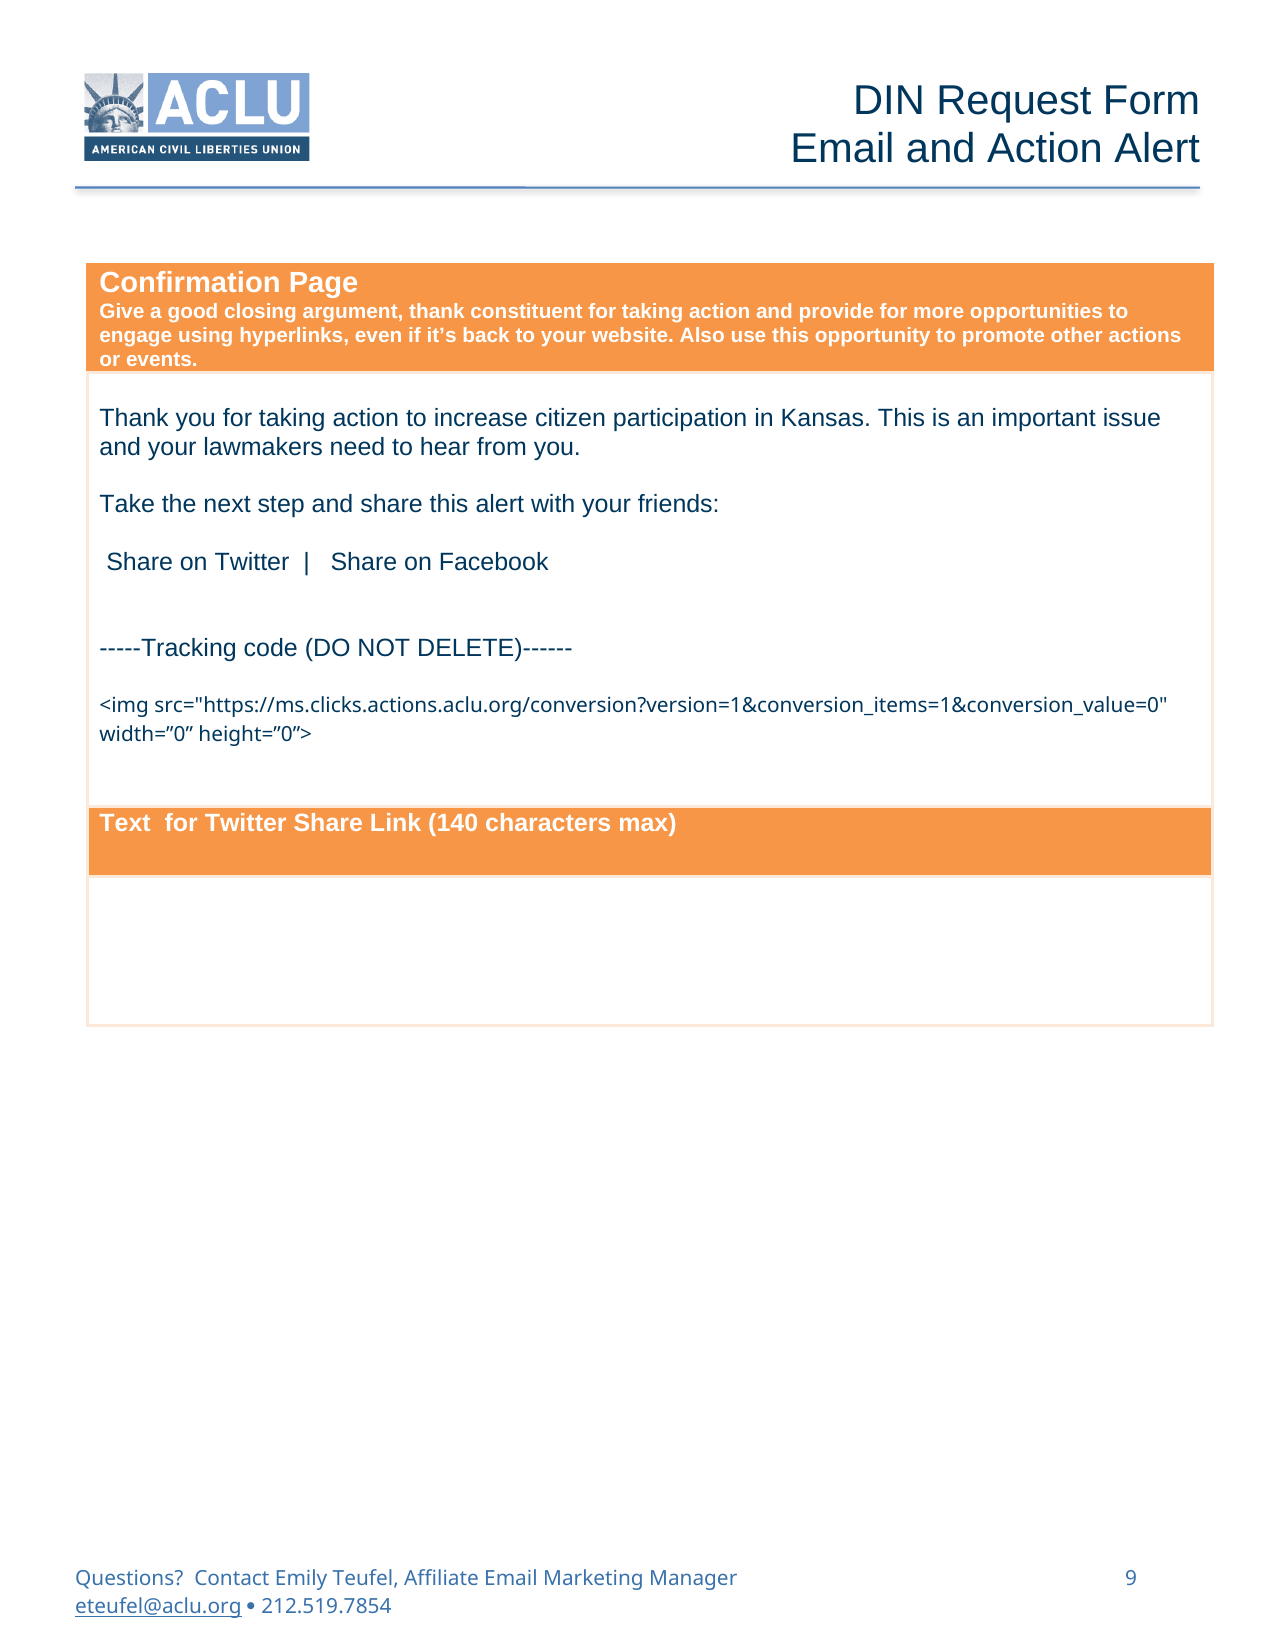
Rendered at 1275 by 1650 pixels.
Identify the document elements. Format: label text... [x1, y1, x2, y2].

picture [84, 73, 310, 161]
table_cell Text for Twitter Share Link (140 characters max) [89, 808, 1211, 875]
table_cell Thank you for taking action to increase citizen participation in Kansas. This is an important issue and your lawmakers need to hear from you. Take the next step and share this alert with your friends: Share on Twitter | Share on Facebook -----Tracking code (DO NOT DELETE)------ <img src="https://ms.clicks.actions.aclu.org/conversion?version=1&conversion_items=1&conversion_value=0" width=”0” height=”0”> [89, 374, 1211, 805]
table_header Confirmation Page Give a good closing argument, thank constituent for taking action and provide for more opportunities to engage using hyperlinks, even if it’s back to your website. Also use this opportunity to promote other actions or events. [89, 266, 1211, 371]
table_cell [89, 878, 1211, 1023]
